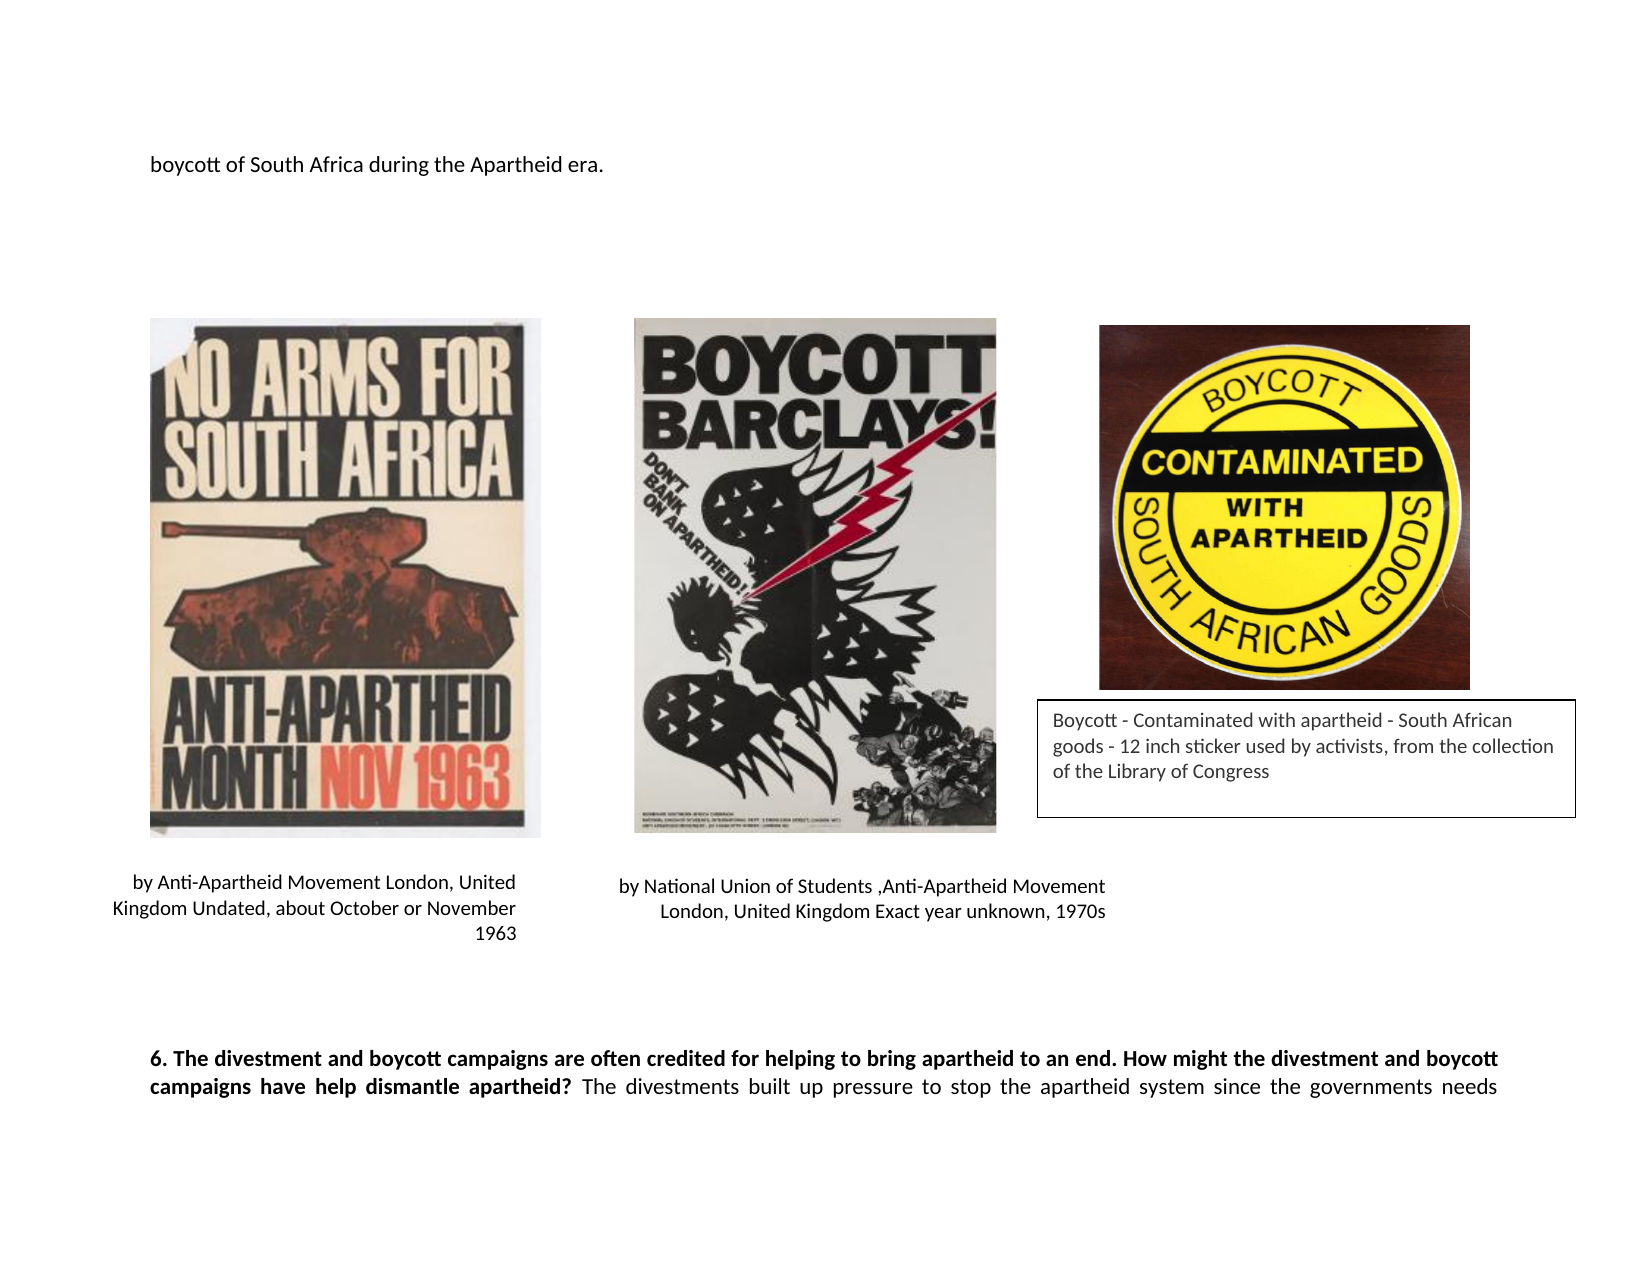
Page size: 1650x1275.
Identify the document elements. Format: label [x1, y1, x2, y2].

text [150, 1044, 1500, 1100]
picture [1097, 325, 1470, 688]
picture [634, 318, 997, 833]
picture [150, 318, 542, 838]
text [150, 150, 1500, 178]
